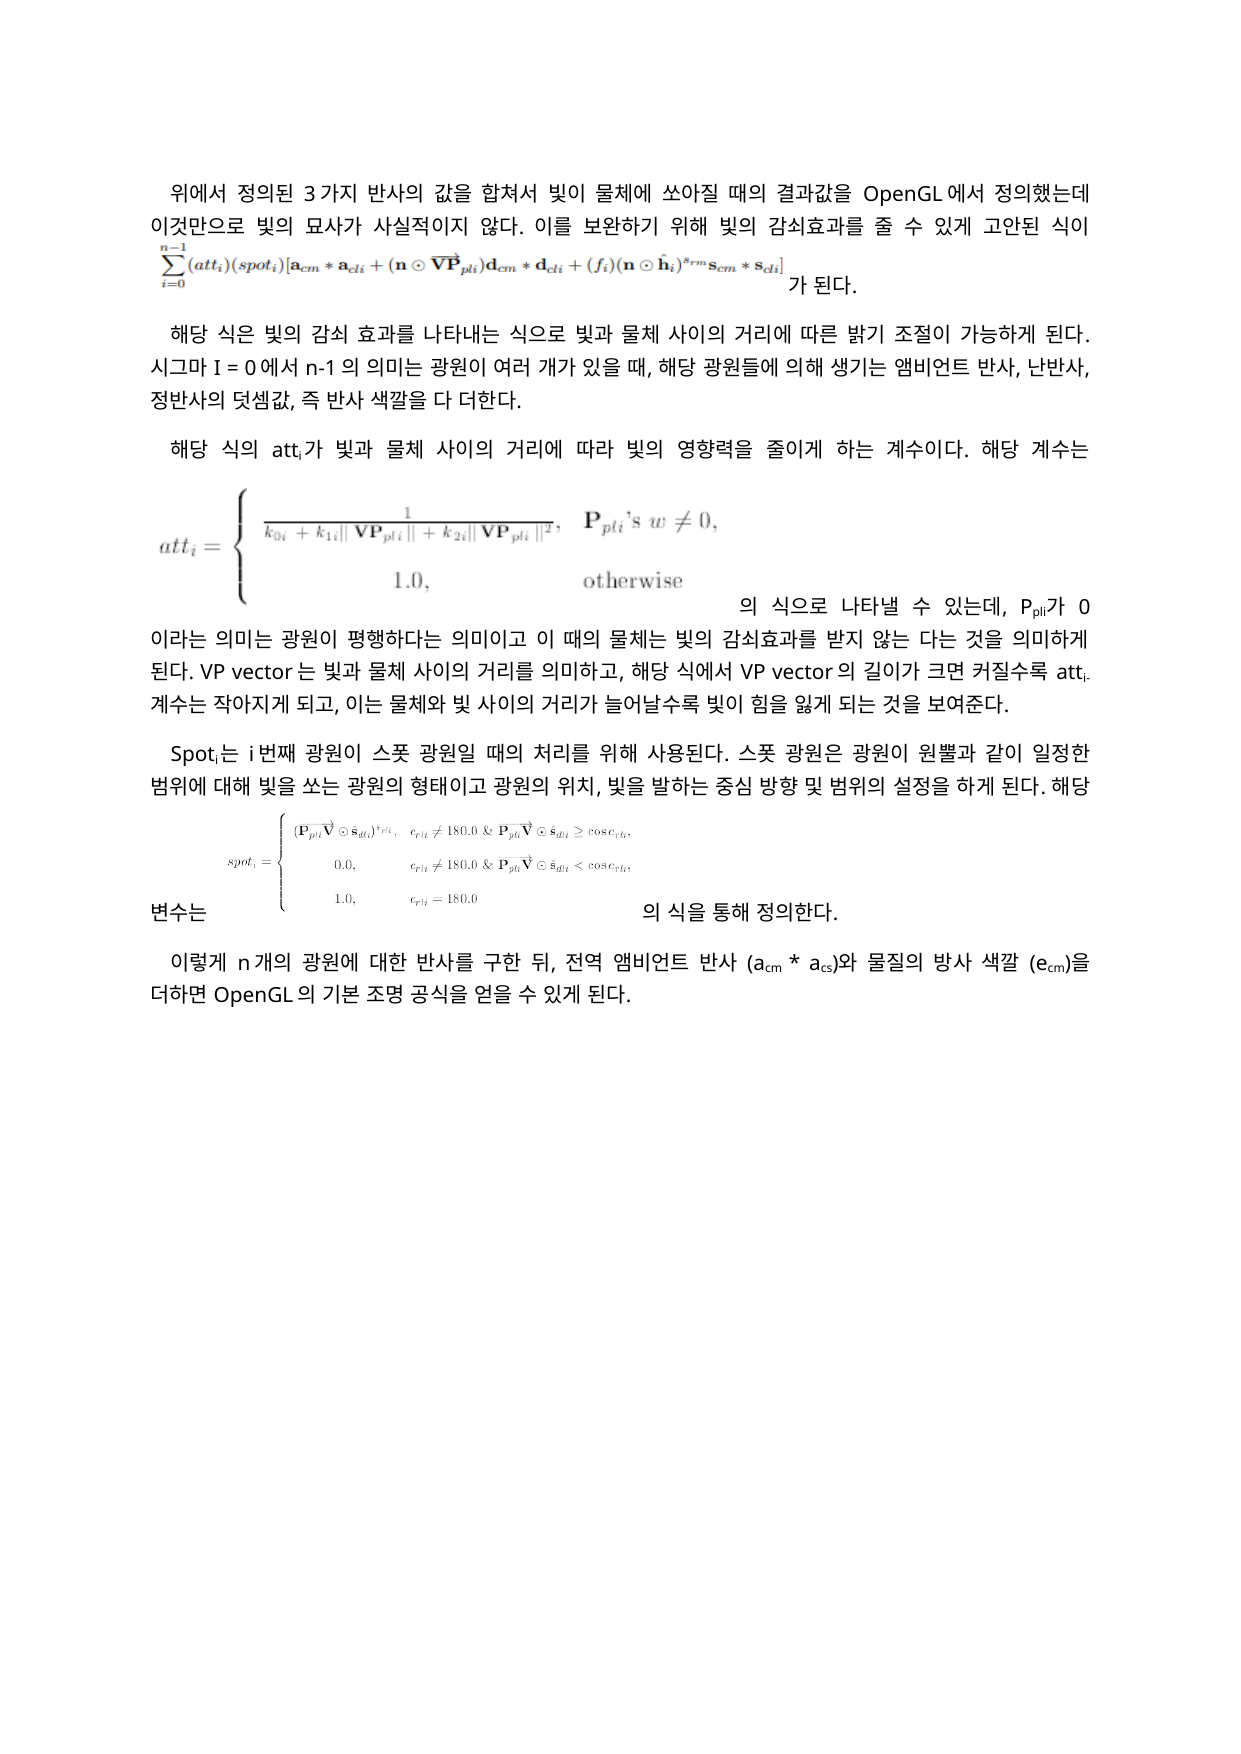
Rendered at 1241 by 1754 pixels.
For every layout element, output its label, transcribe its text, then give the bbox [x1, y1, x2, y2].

picture [150, 242, 789, 294]
picture [150, 466, 739, 615]
picture [219, 803, 643, 921]
text 이렇게 n개의 광원에 대한 반사를 구한 뒤, 전역 앰비언트 반사 (acm * acs)와 물질의 방사 색깔 (ecm)을 더하면 OpenGL의 기본 조명 공식을 얻을 수 있게 된다. [150, 946, 1090, 1009]
text 해당 식은 빛의 감쇠 효과를 나타내는 식으로 빛과 물체 사이의 거리에 따른 밝기 조절이 가능하게 된다. 시그마 I = 0에서 n-1의 의미는 광원이 여러 개가 있을 때, 해당 광원들에 의해 생기는 앰비언트 반사, 난반사, 정반사의 덧셈값, 즉 반사 색깔을 다 더한다. [150, 318, 1090, 414]
